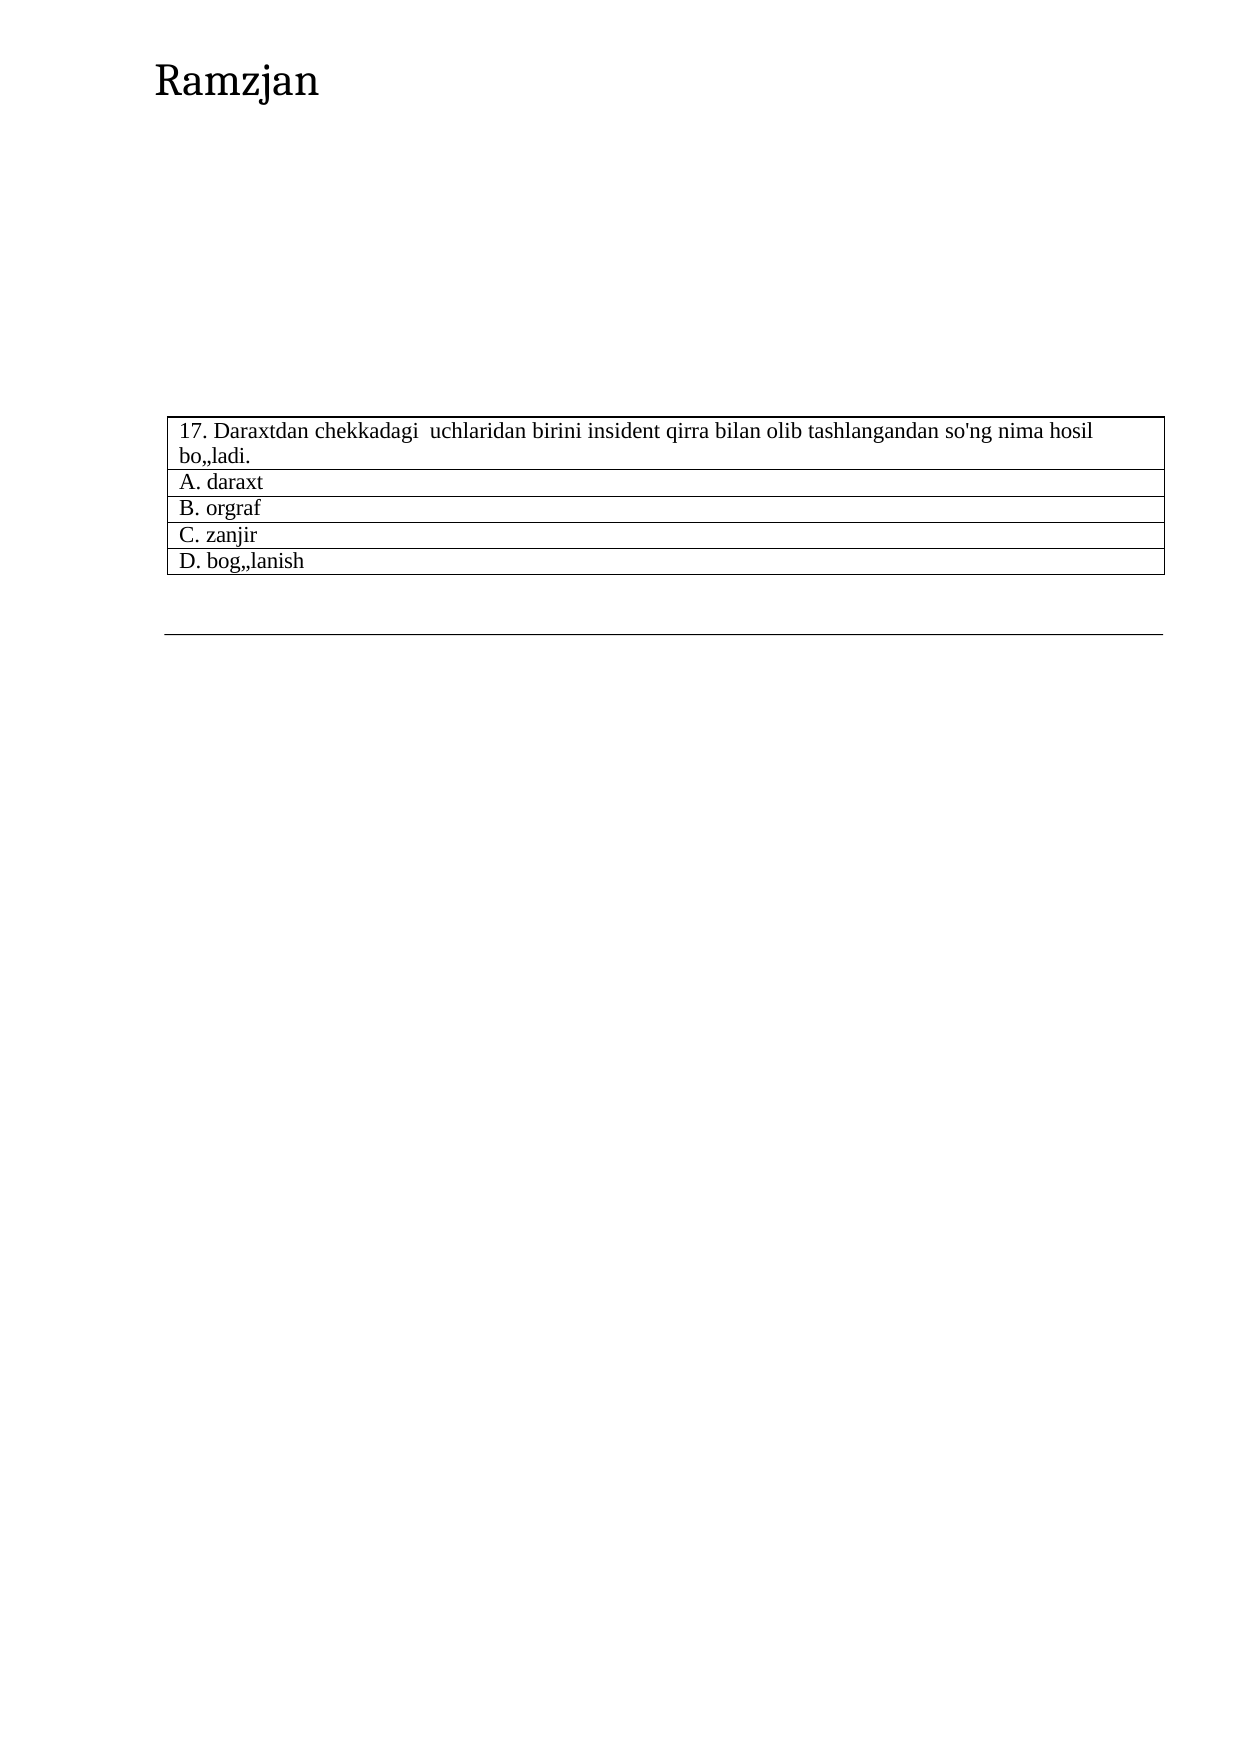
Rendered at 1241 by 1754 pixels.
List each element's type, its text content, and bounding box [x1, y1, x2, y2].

table_cell B. orgraf [168, 497, 1164, 522]
table_cell C. zanjir [168, 523, 1164, 548]
table_cell A. daraxt [168, 470, 1164, 496]
table_cell D. bog„lanish [168, 549, 1164, 574]
table_cell 17. Daraxtdan chekkadagi uchlaridan birini insident qirra bilan olib tashlangandan so'ng nima hosil bo„ladi. [168, 418, 1164, 469]
